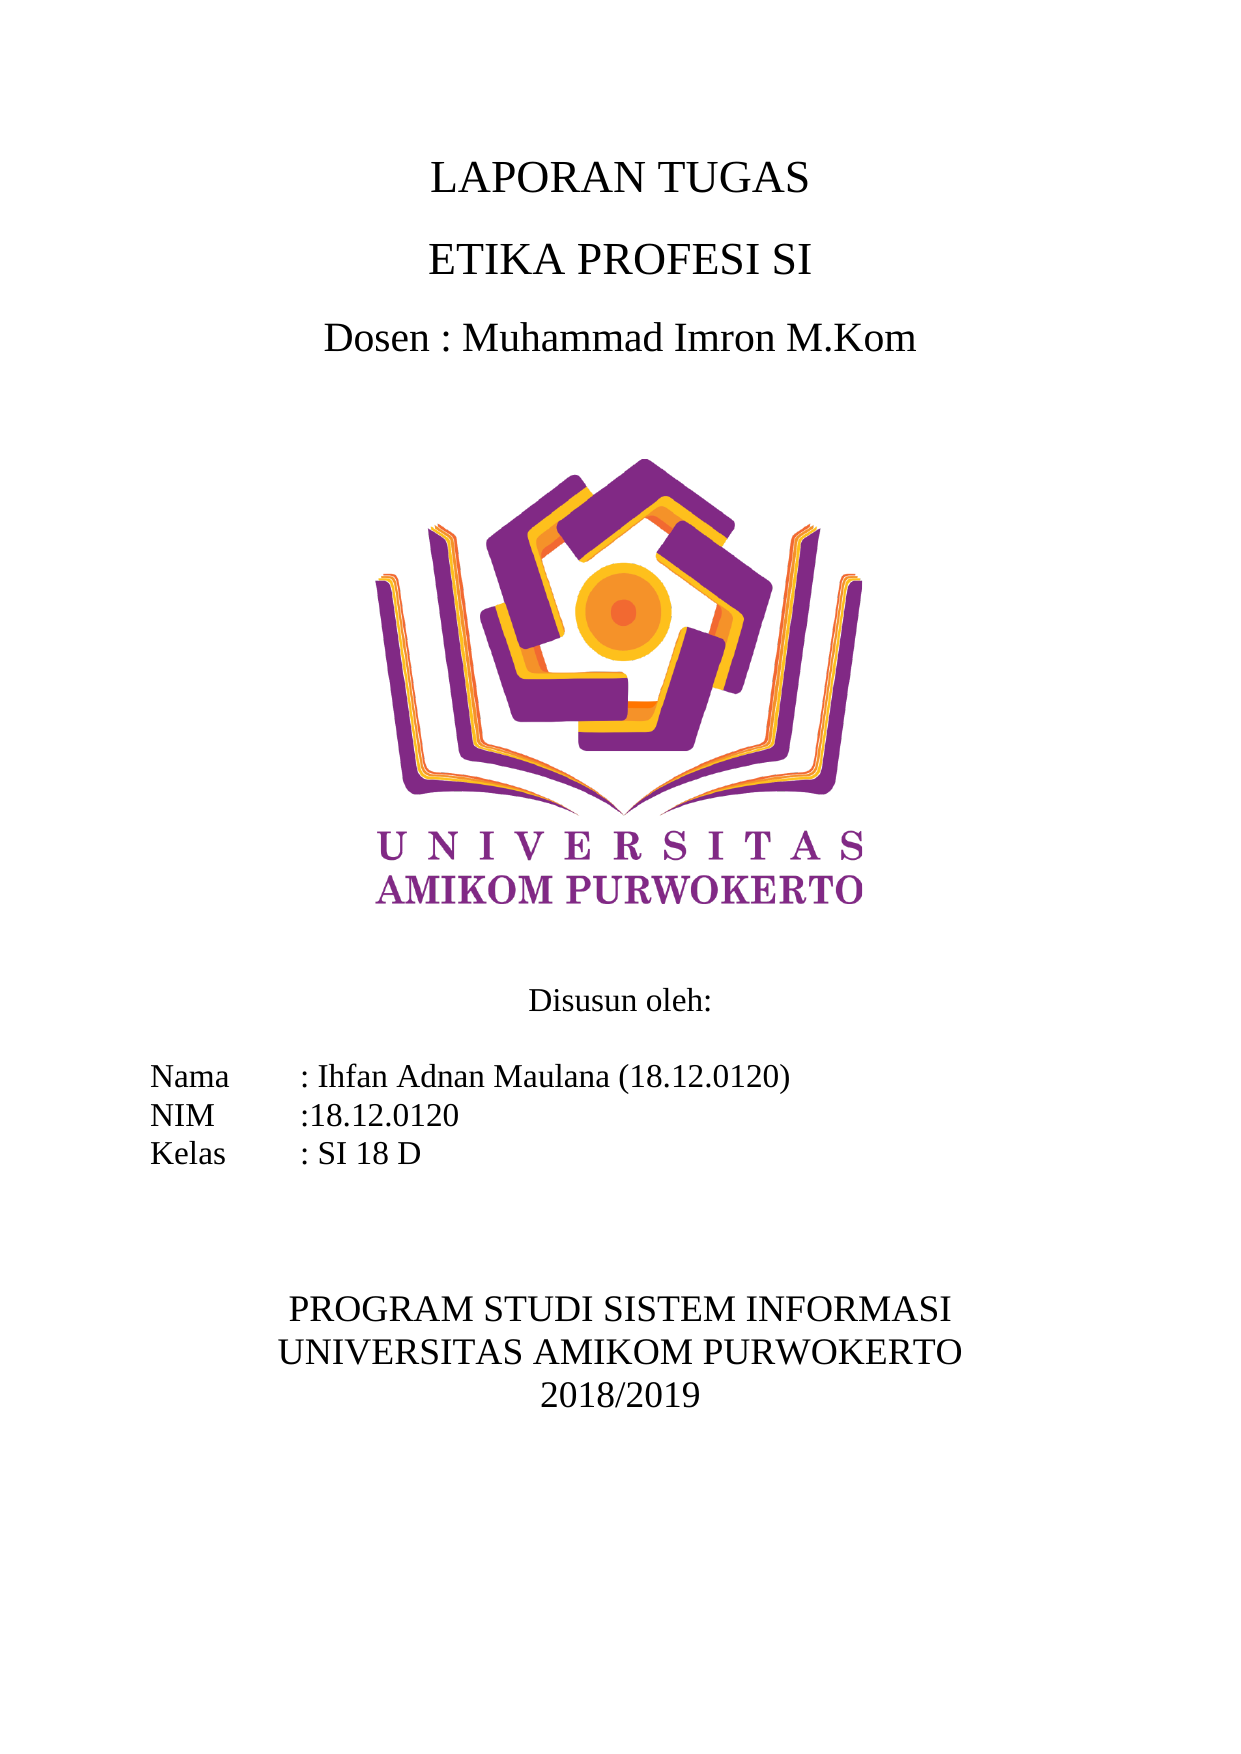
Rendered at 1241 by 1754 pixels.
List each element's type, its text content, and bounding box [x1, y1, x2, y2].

picture [375, 459, 863, 904]
text Kelas : SI 18 D [150, 1133, 1090, 1172]
text ETIKA PROFESI SI [150, 231, 1090, 284]
text NIM :18.12.0120 [150, 1095, 1090, 1133]
text Disusun oleh: [150, 980, 1090, 1018]
text LAPORAN TUGAS [150, 150, 1090, 203]
text Nama : Ihfan Adnan Maulana (18.12.0120) [150, 1057, 1090, 1095]
text PROGRAM STUDI SISTEM INFORMASI [150, 1287, 1090, 1330]
text UNIVERSITAS AMIKOM PURWOKERTO [150, 1330, 1090, 1373]
text Dosen : Muhammad Imron M.Kom [150, 313, 1090, 361]
text 2018/2019 [150, 1373, 1090, 1416]
